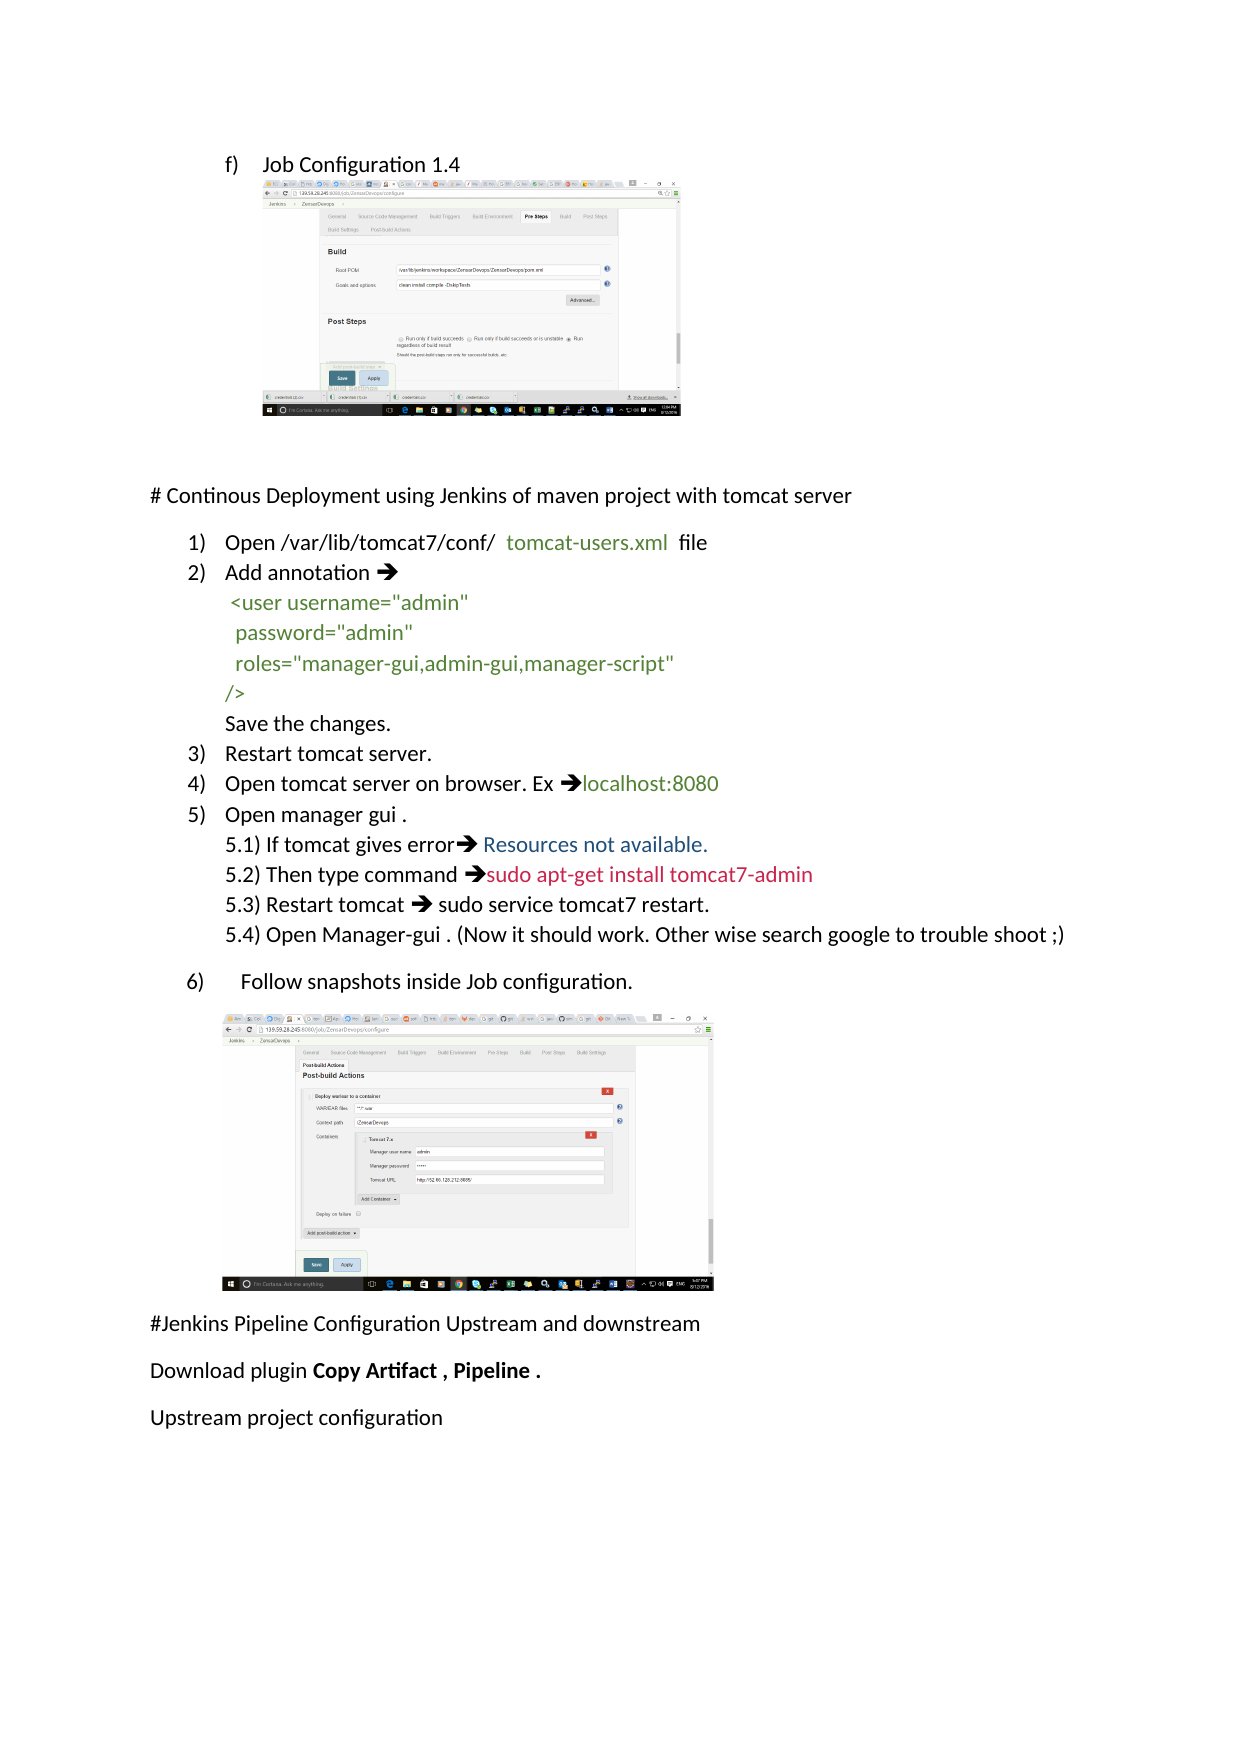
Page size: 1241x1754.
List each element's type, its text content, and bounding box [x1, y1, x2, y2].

text # Continous Deployment using Jenkins of maven project with tomcat server [150, 481, 1090, 509]
list Add annotation [187, 558, 1090, 586]
list 5.3) Restart tomcat sudo service tomcat7 restart. [225, 890, 1090, 918]
list Open tomcat server on browser. Ex localhost:8080 [187, 769, 1090, 798]
list 5.2) Then type command sudo apt-get install tomcat7-admin [225, 860, 1090, 888]
picture [222, 1014, 714, 1291]
list 5.4) Open Manager-gui . (Now it should work. Other wise search google to trouble shoot ;) [225, 921, 1090, 949]
picture [262, 180, 681, 416]
list password="admin" [225, 618, 1090, 647]
text Upstream project configuration [150, 1403, 1090, 1431]
list Open manager gui . [187, 800, 1090, 828]
text Download plugin Copy Artifact , Pipeline . [150, 1356, 1090, 1384]
list roles="manager-gui,admin-gui,manager-script" [225, 649, 1090, 677]
list /> [225, 679, 1090, 707]
list Open /var/lib/tomcat7/conf/ tomcat-users.xml file [187, 528, 1090, 556]
text #Jenkins Pipeline Configuration Upstream and downstream [150, 1309, 1090, 1338]
list 5.1) If tomcat gives error Resources not available. [225, 830, 1090, 858]
list Restart tomcat server. [187, 739, 1090, 767]
list <user username="admin" [225, 588, 1090, 616]
list Save the changes. [225, 709, 1090, 737]
text 6) Follow snapshots inside Job configuration. [150, 967, 1090, 996]
list Job Configuration 1.4 [225, 150, 1090, 178]
